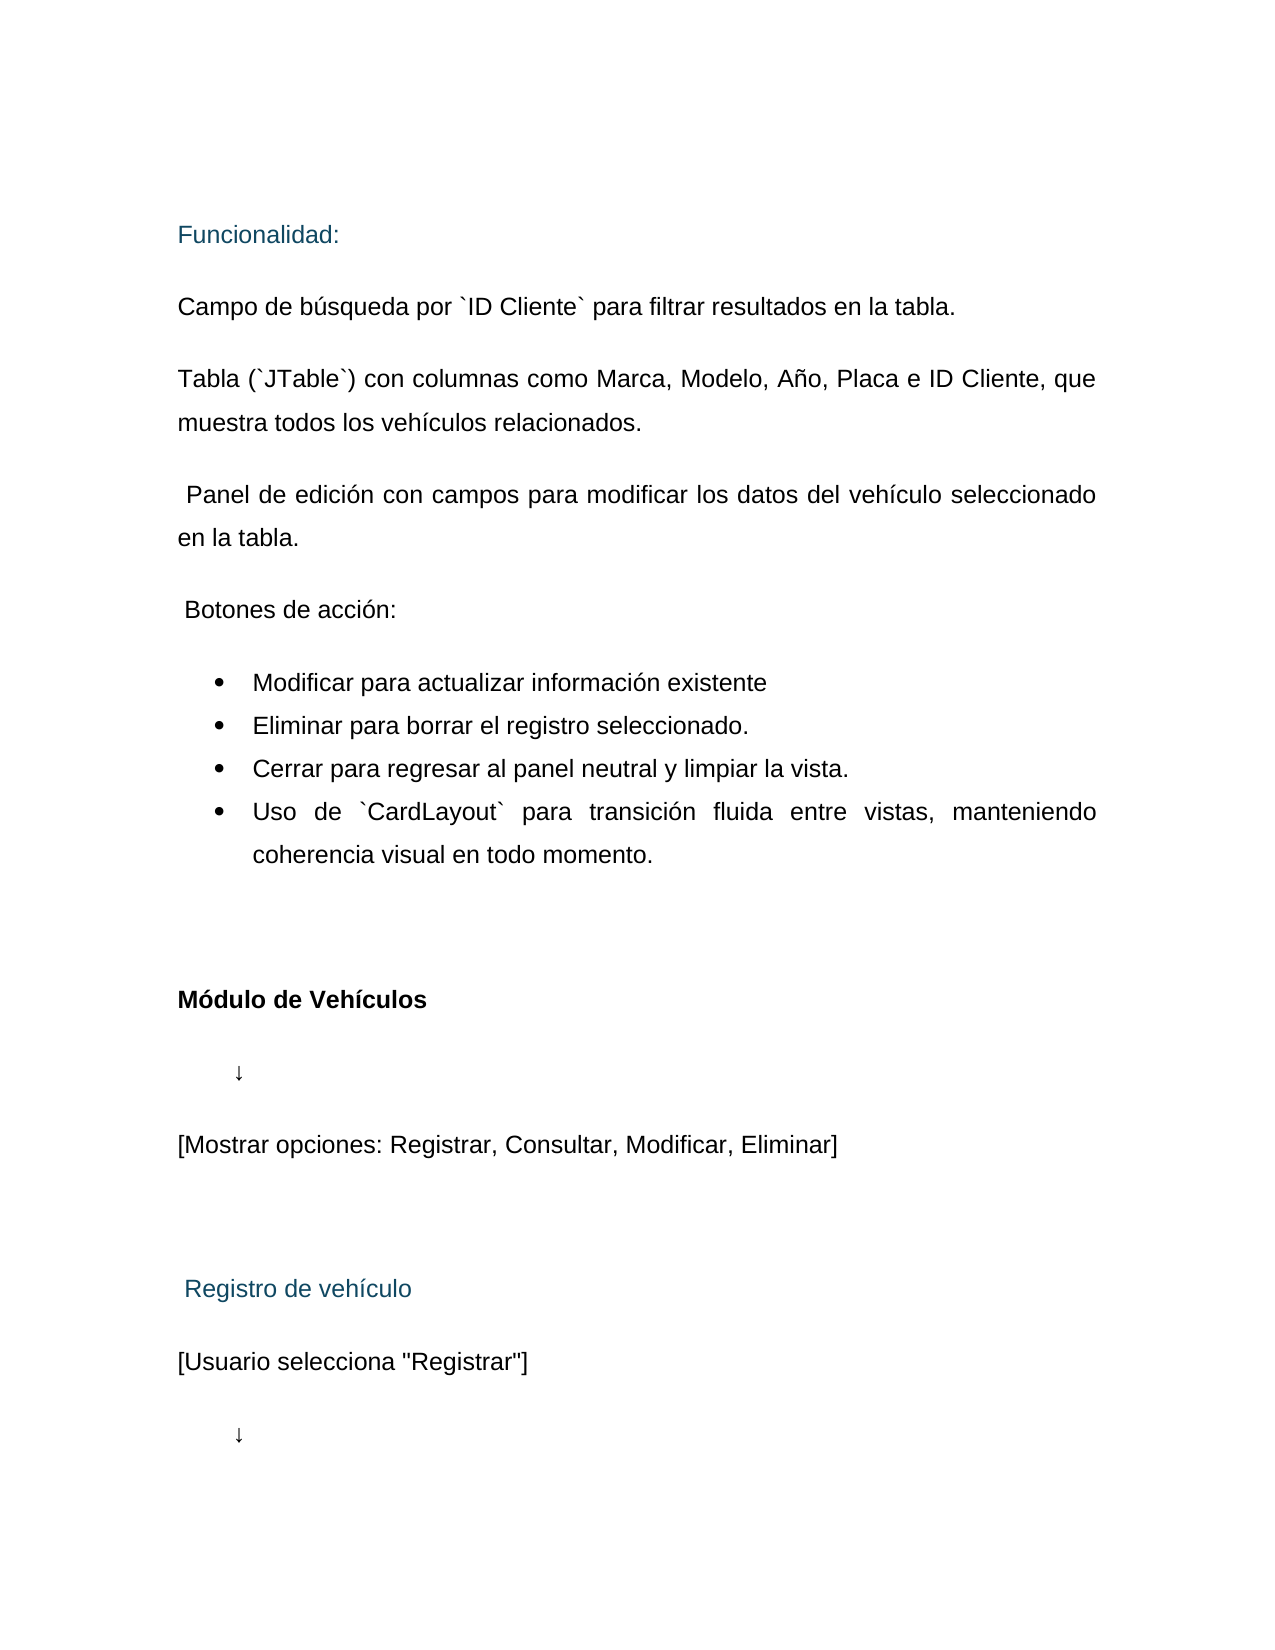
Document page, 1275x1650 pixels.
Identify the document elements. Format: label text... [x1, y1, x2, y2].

list Uso de `CardLayout` para transición fluida entre vistas, manteniendo coherencia visual en todo momento. [215, 797, 1098, 869]
text ↓ [177, 1419, 1098, 1448]
list Cerrar para regresar al panel neutral y limpiar la vista. [215, 754, 1098, 783]
text [Mostrar opciones: Registrar, Consultar, Modificar, Eliminar] [177, 1130, 1098, 1158]
text [Usuario selecciona "Registrar"] [177, 1347, 1098, 1375]
list Modificar para actualizar información existente [215, 668, 1098, 696]
text Campo de búsqueda por `ID Cliente` para filtrar resultados en la tabla. [177, 292, 1098, 321]
text Tabla (`JTable`) con columnas como Marca, Modelo, Año, Placa e ID Cliente, que muestra todos los vehículos relacionados. [177, 364, 1098, 436]
list Eliminar para borrar el registro seleccionado. [215, 711, 1098, 740]
text Módulo de Vehículos [177, 985, 1098, 1014]
subtitle Registro de vehículo [177, 1274, 1098, 1303]
subtitle Funcionalidad: [177, 220, 1098, 249]
text ↓ [177, 1057, 1098, 1086]
text Panel de edición con campos para modificar los datos del vehículo seleccionado en la tabla. [177, 480, 1098, 552]
text Botones de acción: [177, 595, 1098, 624]
